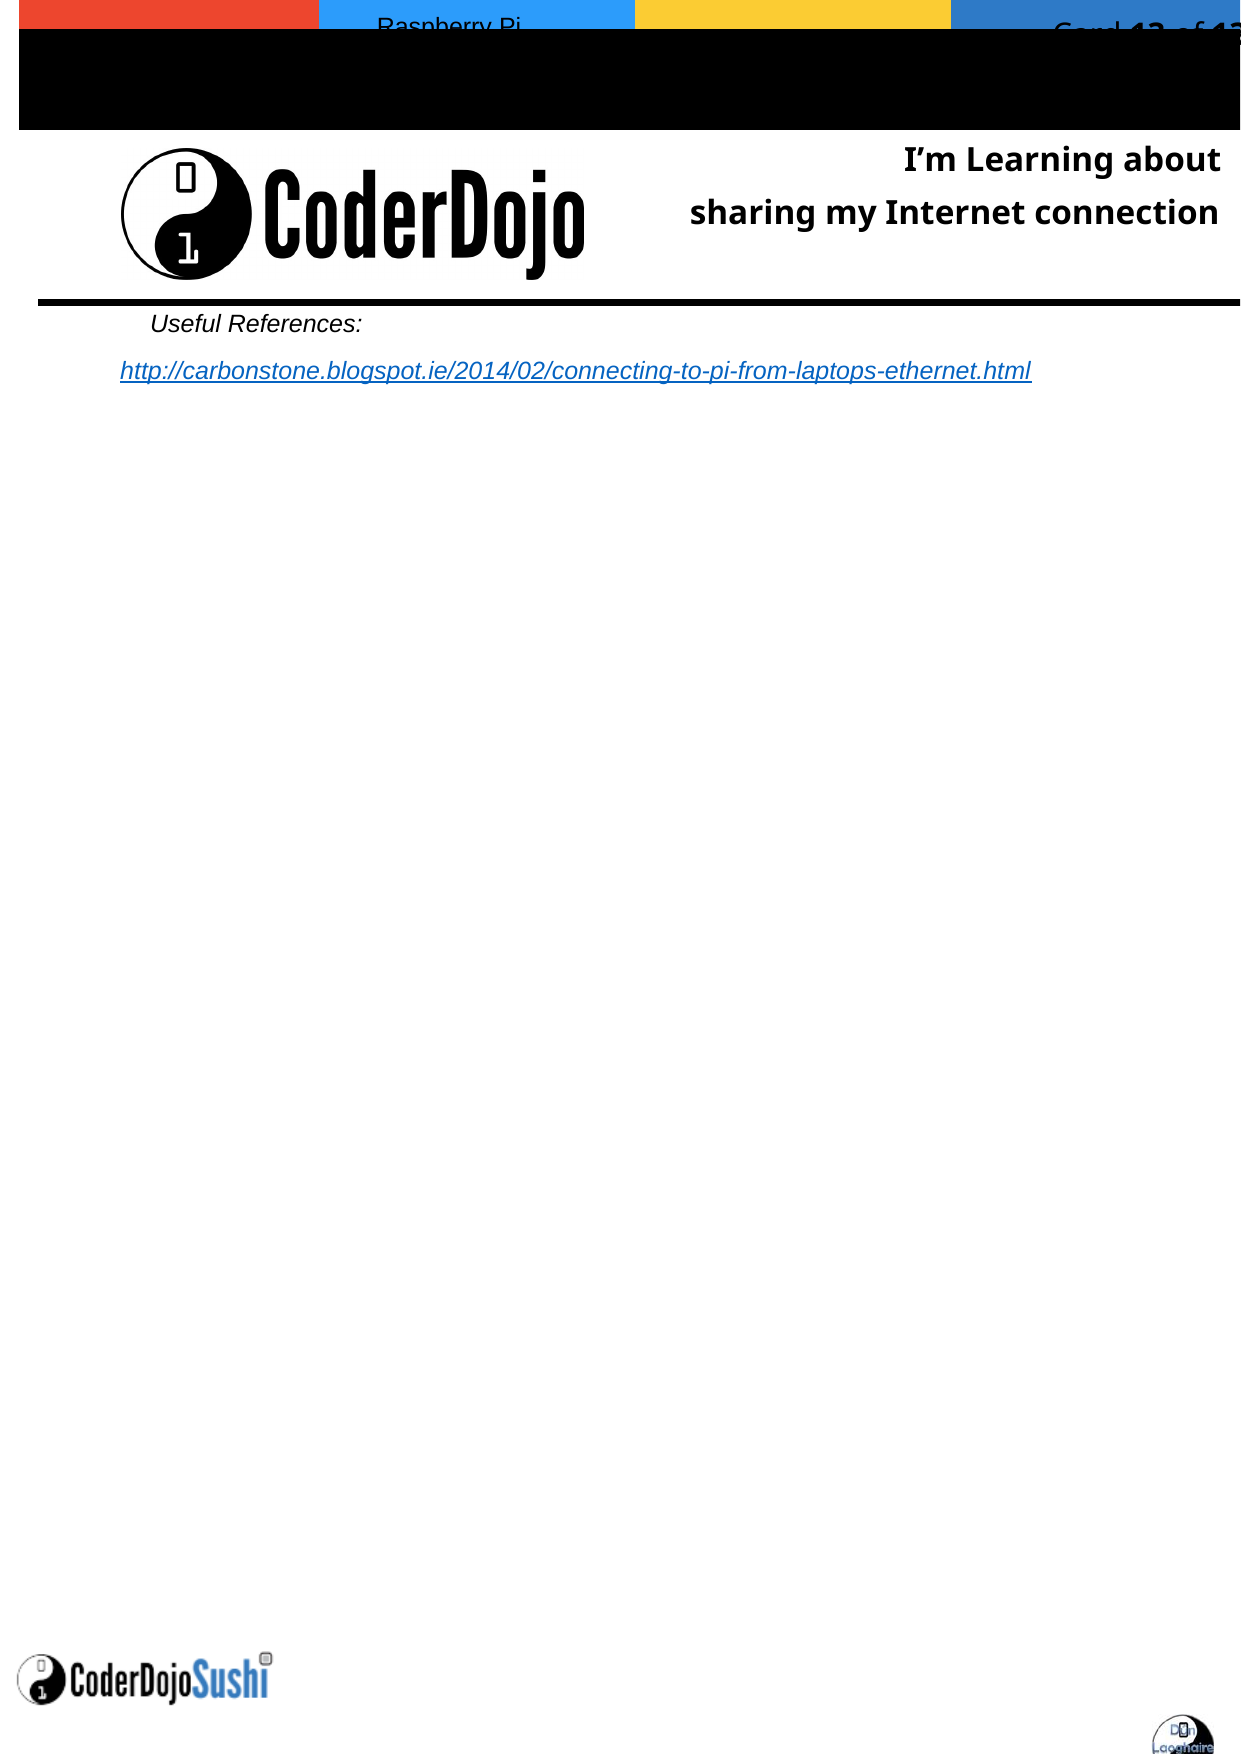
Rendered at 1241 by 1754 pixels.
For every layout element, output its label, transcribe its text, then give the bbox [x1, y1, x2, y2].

picture [3, 1640, 282, 1711]
picture [1151, 1714, 1214, 1754]
text http://carbonstone.blogspot.ie/2014/02/connecting-to-pi-from-laptops-ethernet.html [120, 356, 1090, 385]
picture [121, 148, 584, 280]
